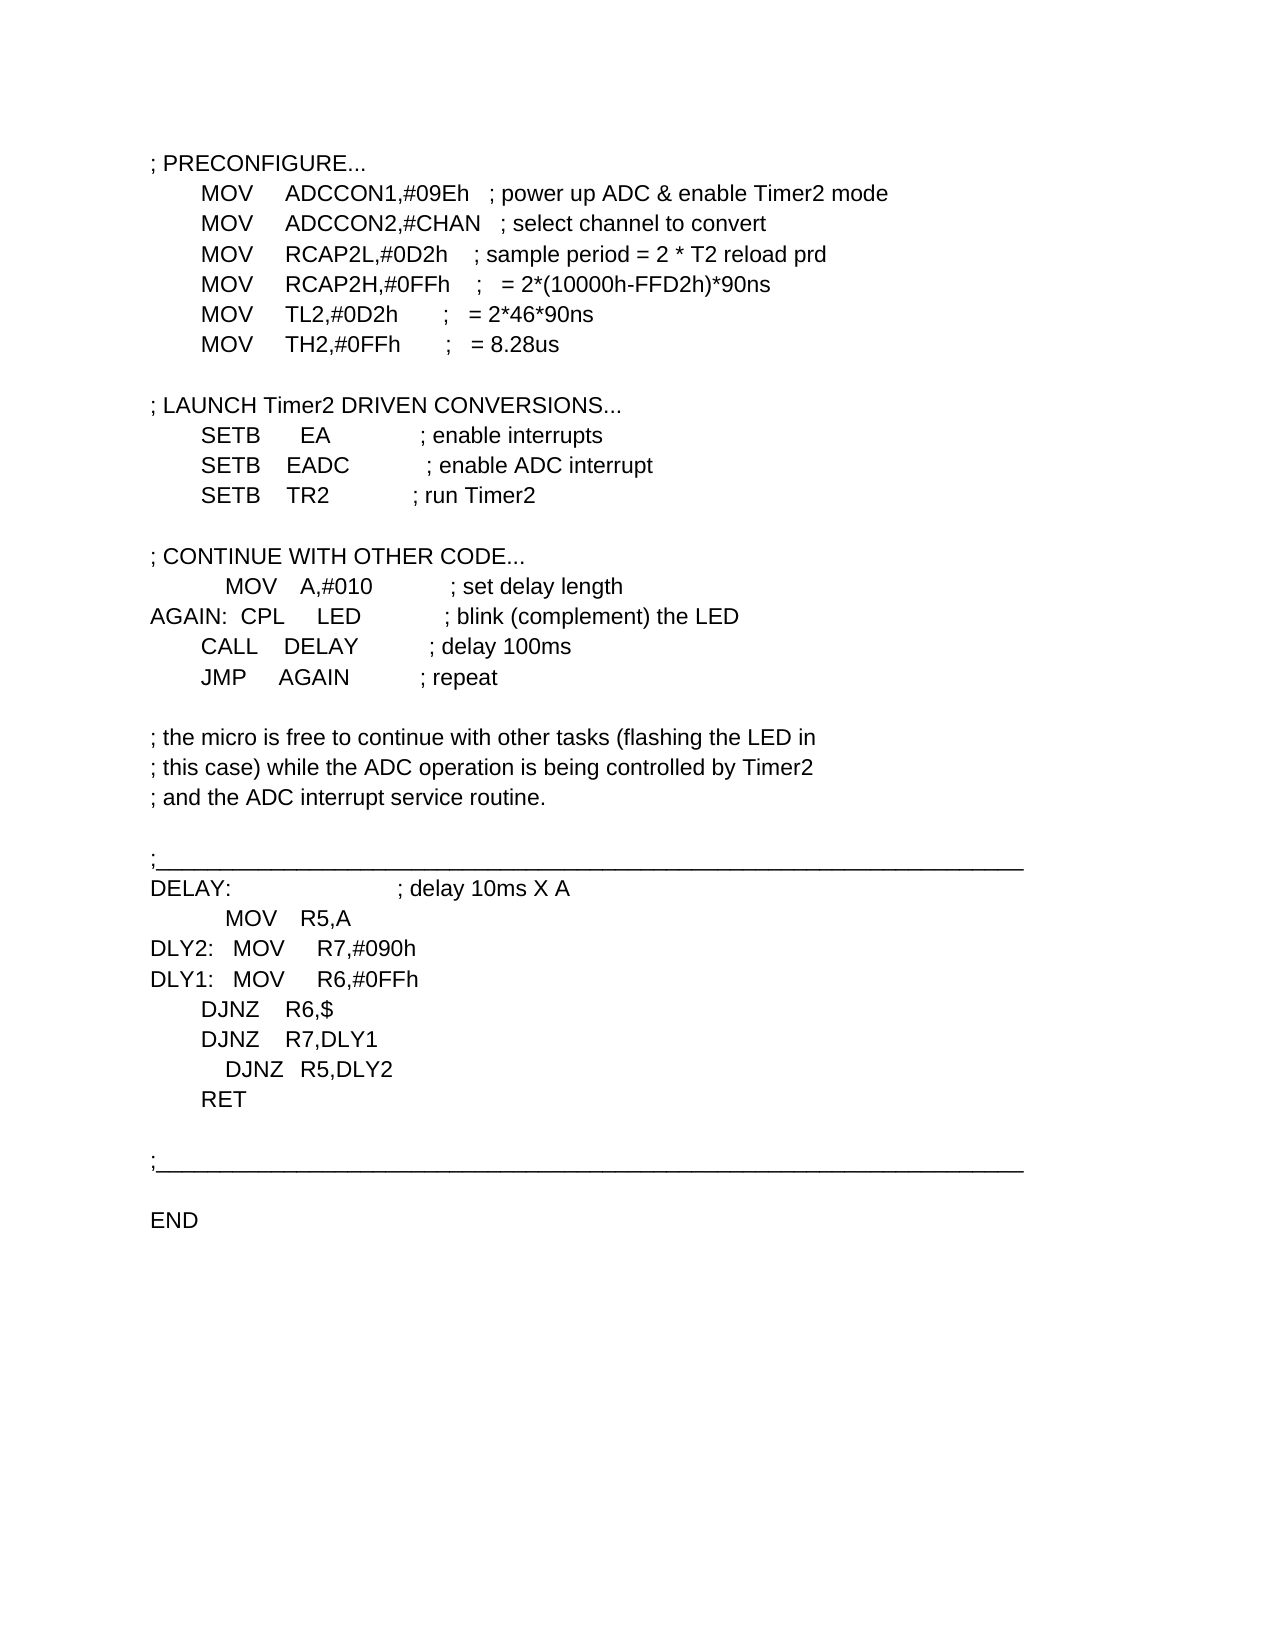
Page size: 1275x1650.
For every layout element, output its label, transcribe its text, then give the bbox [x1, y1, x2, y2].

text ; LAUNCH Timer2 DRIVEN CONVERSIONS... [150, 392, 1125, 418]
text END [150, 1207, 1125, 1234]
text MOV ADCCON2,#CHAN ; select channel to convert [150, 210, 1125, 237]
text MOV TH2,#0FFh ; = 8.28us [150, 331, 1125, 358]
text ; the micro is free to continue with other tasks (flashing the LED in [150, 724, 1125, 750]
text DJNZ R6,$ [150, 996, 1125, 1022]
text JMP AGAIN ; repeat [150, 663, 1125, 690]
text ;____________________________________________________________________ [150, 845, 1125, 871]
text ; PRECONFIGURE... [150, 150, 1125, 176]
text DELAY: ; delay 10ms X A [150, 875, 1125, 901]
text DLY2: MOV R7,#090h [150, 935, 1125, 962]
text AGAIN: CPL LED ; blink (complement) the LED [150, 603, 1125, 629]
text RET [150, 1086, 1125, 1113]
text DLY1: MOV R6,#0FFh [150, 966, 1125, 992]
text ; and the ADC interrupt service routine. [150, 784, 1125, 811]
text SETB TR2 ; run Timer2 [150, 482, 1125, 509]
text ;____________________________________________________________________ [150, 1147, 1125, 1173]
text MOV ADCCON1,#09Eh ; power up ADC & enable Timer2 mode [150, 180, 1125, 207]
text MOV R5,A [150, 905, 1125, 932]
text ; CONTINUE WITH OTHER CODE... [150, 543, 1125, 569]
text SETB EA ; enable interrupts [150, 422, 1125, 448]
text SETB EADC ; enable ADC interrupt [150, 452, 1125, 478]
text DJNZ R7,DLY1 [150, 1026, 1125, 1052]
text ; this case) while the ADC operation is being controlled by Timer2 [150, 754, 1125, 781]
text DJNZ R5,DLY2 [150, 1056, 1125, 1083]
text MOV A,#010 ; set delay length [150, 573, 1125, 599]
text MOV RCAP2H,#0FFh ; = 2*(10000h-FFD2h)*90ns [150, 271, 1125, 297]
text CALL DELAY ; delay 100ms [150, 633, 1125, 660]
text MOV TL2,#0D2h ; = 2*46*90ns [150, 301, 1125, 327]
text MOV RCAP2L,#0D2h ; sample period = 2 * T2 reload prd [150, 241, 1125, 267]
